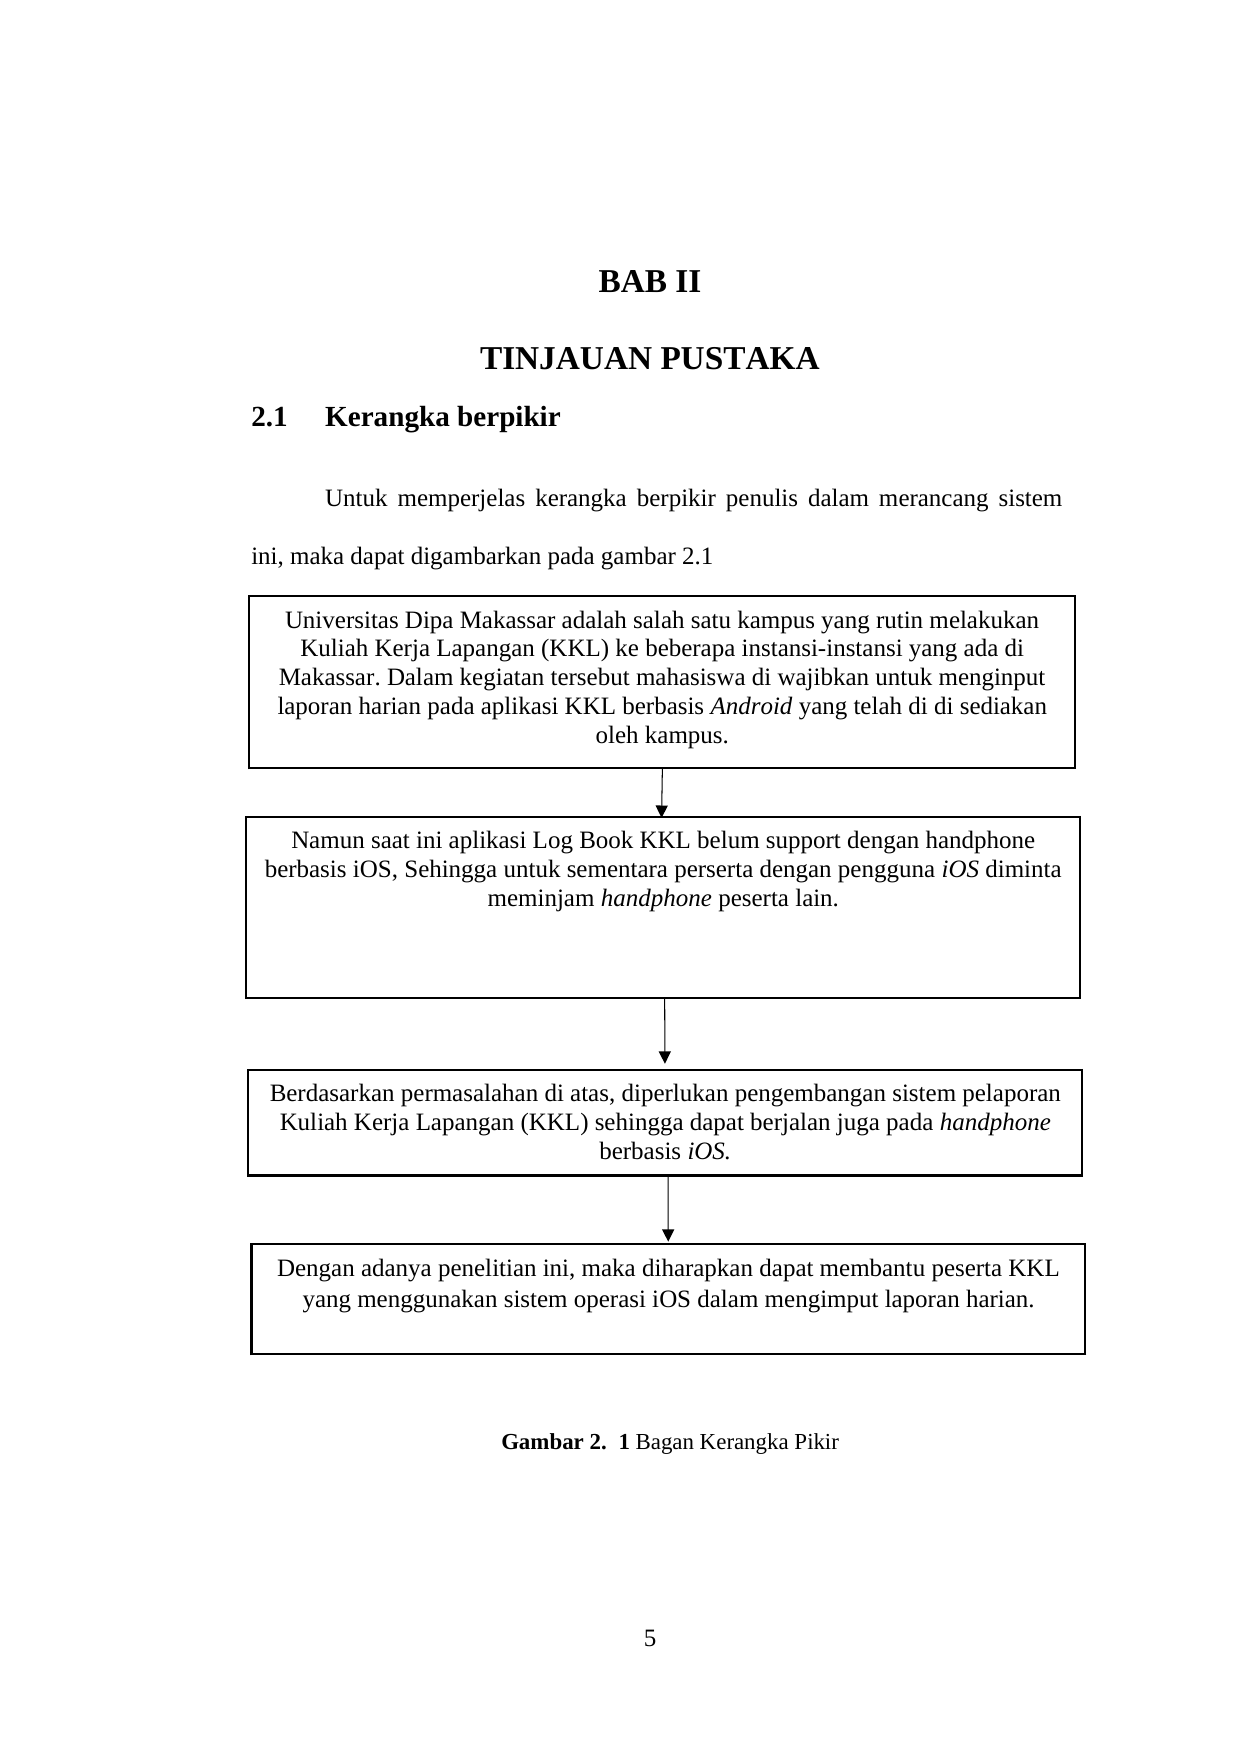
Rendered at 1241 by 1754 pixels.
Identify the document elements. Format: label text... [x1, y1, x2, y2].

text Untuk memperjelas kerangka berpikir penulis dalam merancang sistem ini, maka dapat digambarkan pada gambar 2.1 [251, 483, 1063, 570]
subtitle Kerangka berpikir [251, 399, 1063, 433]
subtitle BAB II [236, 261, 1063, 299]
title TINJAUAN PUSTAKA [236, 338, 1063, 376]
